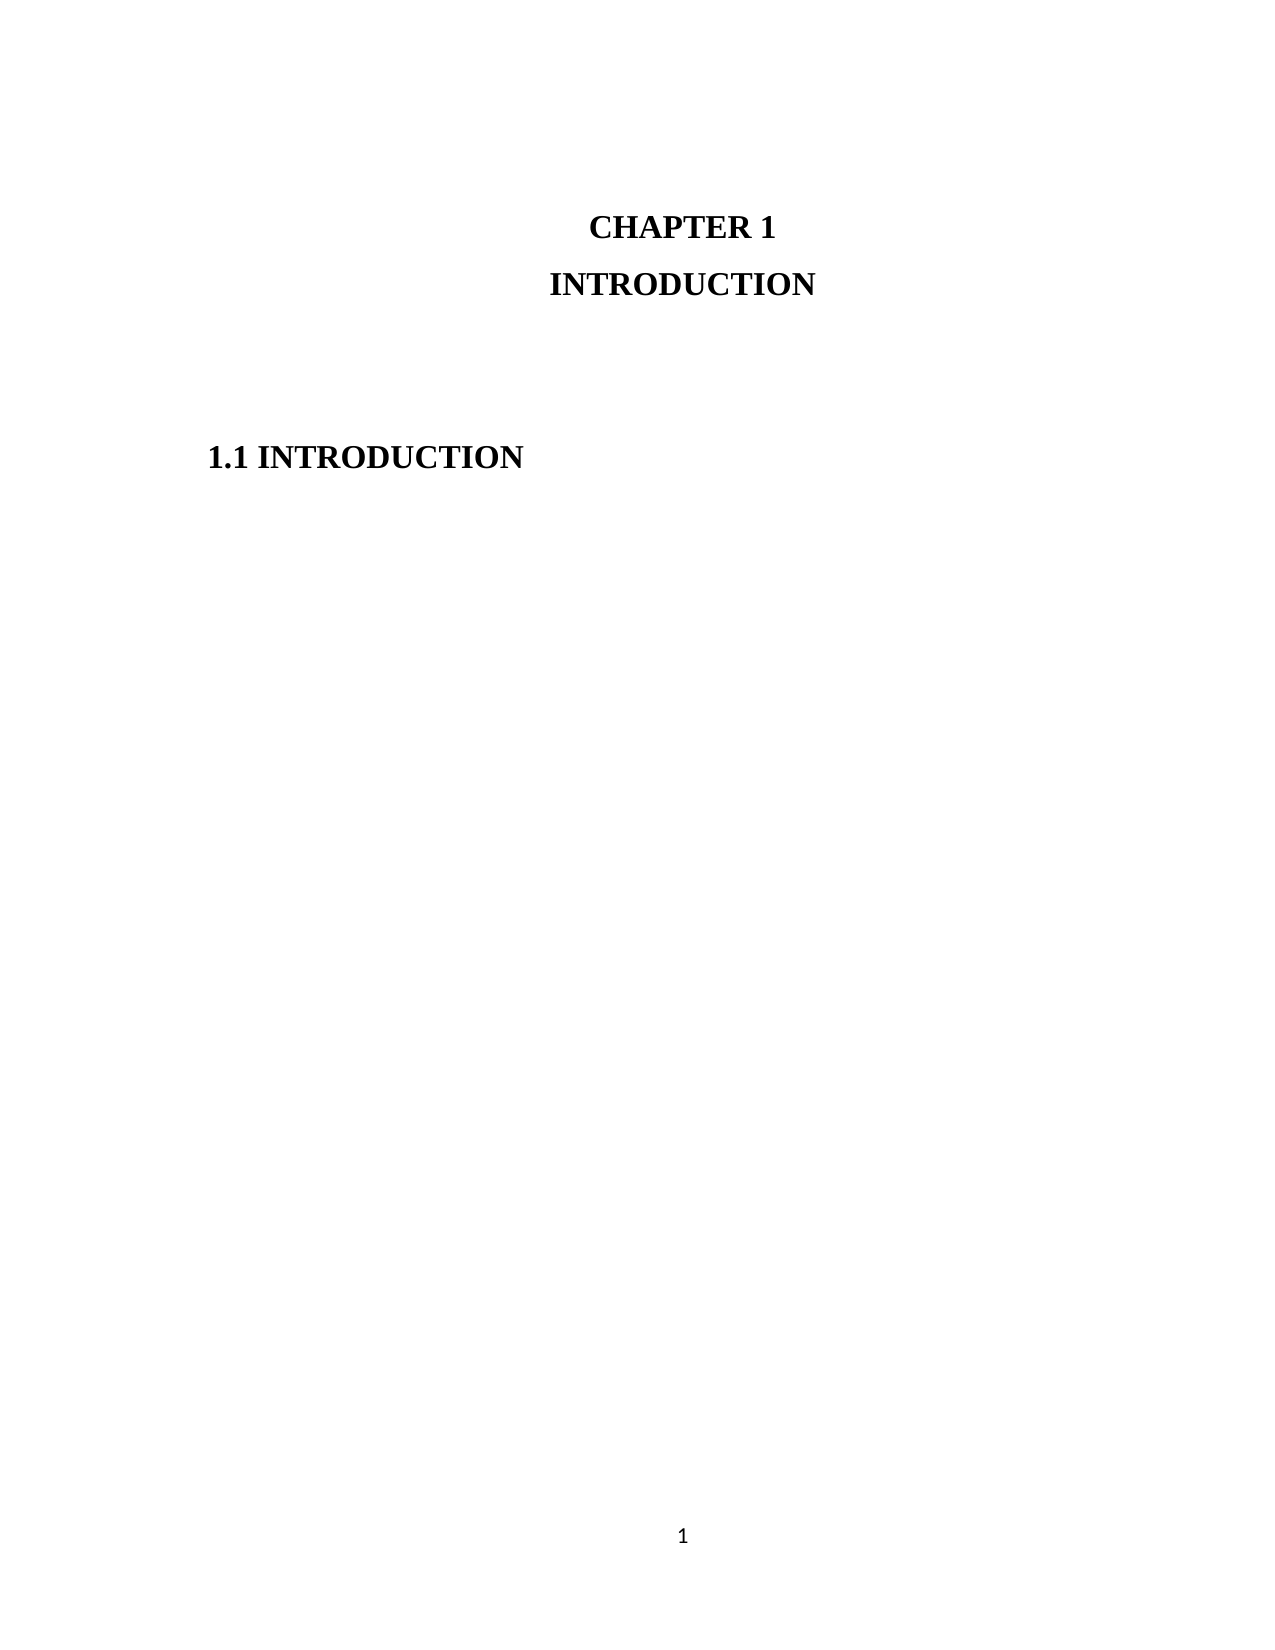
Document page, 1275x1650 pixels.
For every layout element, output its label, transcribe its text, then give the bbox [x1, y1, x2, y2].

text INTRODUCTION [207, 264, 1158, 303]
text CHAPTER 1 [207, 207, 1158, 245]
text 1.1 INTRODUCTION [207, 437, 1158, 475]
